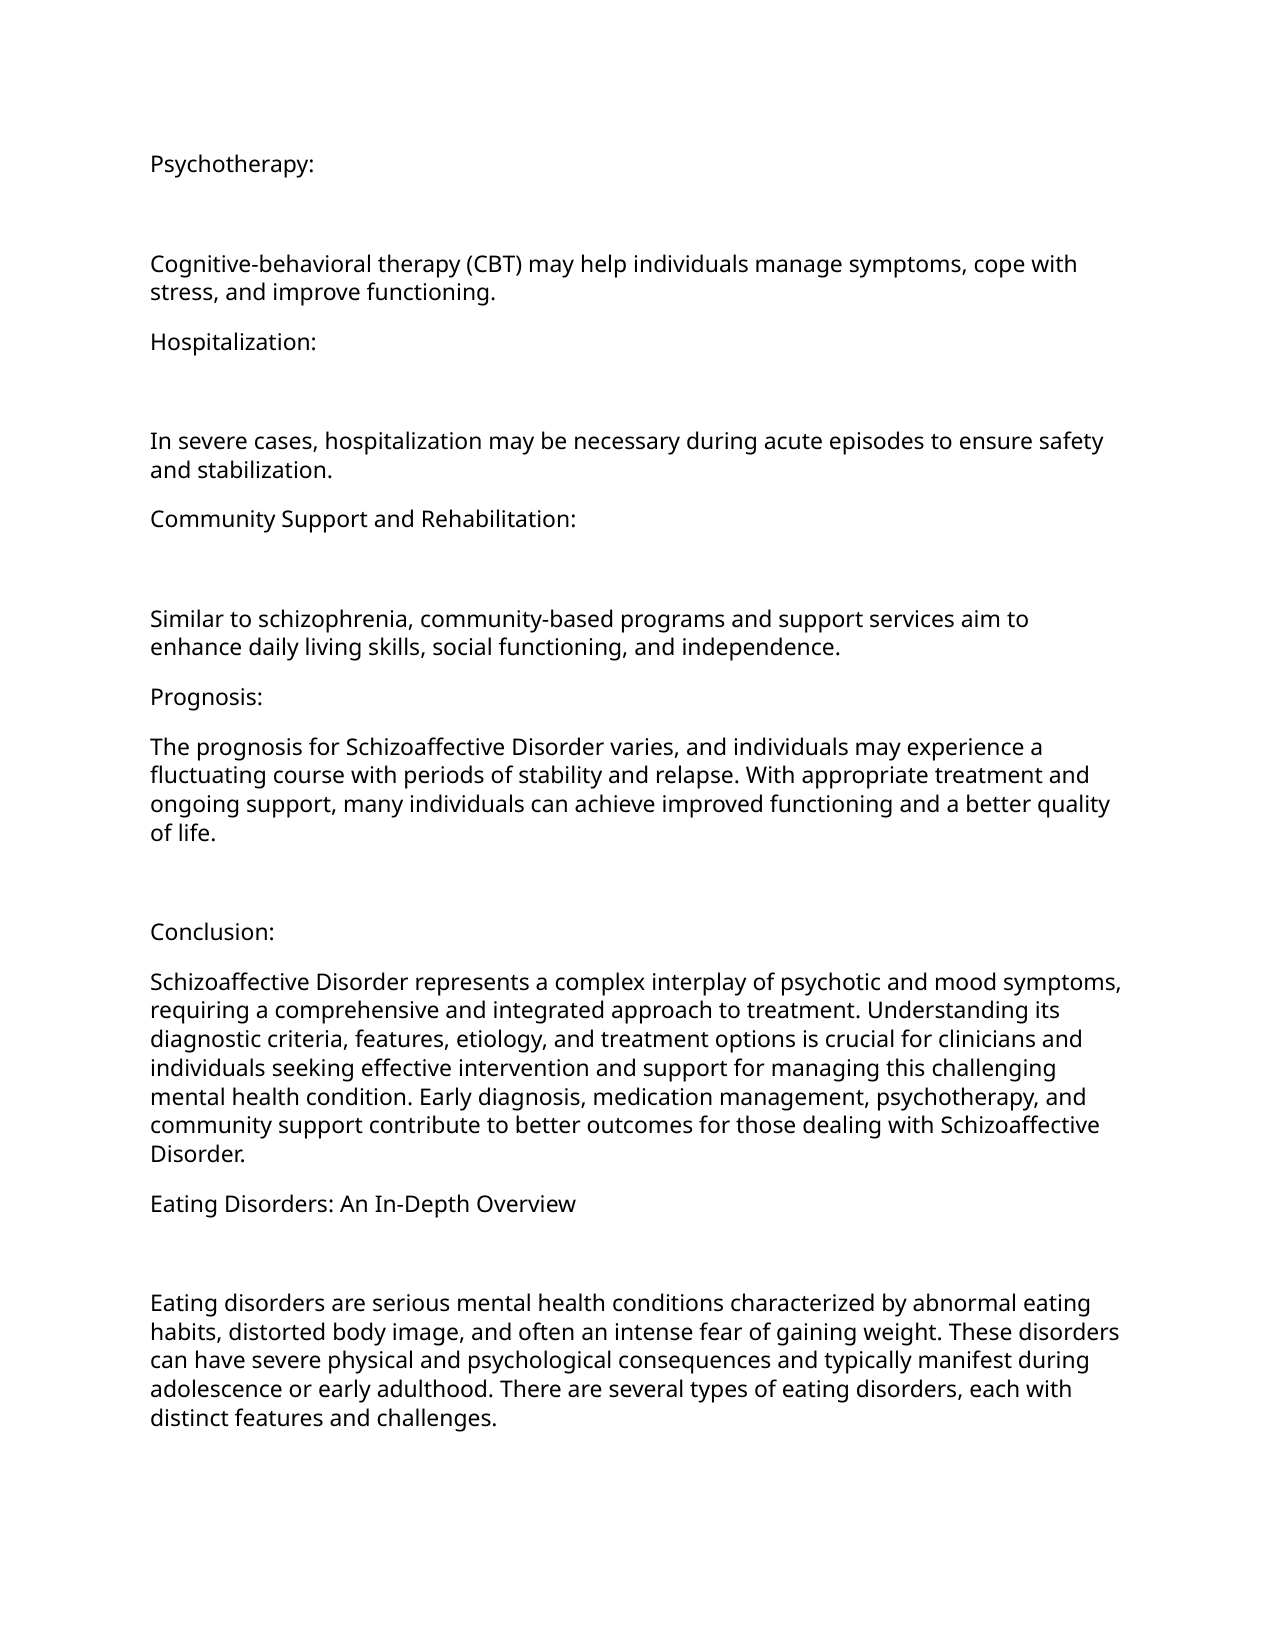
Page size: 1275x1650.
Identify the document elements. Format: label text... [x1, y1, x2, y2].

text The prognosis for Schizoaffective Disorder varies, and individuals may experience a fluctuating course with periods of stability and relapse. With appropriate treatment and ongoing support, many individuals can achieve improved functioning and a better quality of life. [150, 732, 1125, 847]
text Eating disorders are serious mental health conditions characterized by abnormal eating habits, distorted body image, and often an intense fear of gaining weight. These disorders can have severe physical and psychological consequences and typically manifest during adolescence or early adulthood. There are several types of eating disorders, each with distinct features and challenges. [150, 1288, 1125, 1432]
text Hospitalization: [150, 327, 1125, 356]
text Psychotherapy: [150, 150, 1125, 179]
text Eating Disorders: An In-Depth Overview [150, 1189, 1125, 1218]
text Community Support and Rehabilitation: [150, 505, 1125, 534]
text In severe cases, hospitalization may be necessary during acute episodes to ensure safety and stabilization. [150, 427, 1125, 484]
text Similar to schizophrenia, community-based programs and support services aim to enhance daily living skills, social functioning, and independence. [150, 604, 1125, 662]
text Conclusion: [150, 917, 1125, 946]
text Cognitive-behavioral therapy (CBT) may help individuals manage symptoms, cope with stress, and improve functioning. [150, 249, 1125, 307]
text Schizoaffective Disorder represents a complex interplay of psychotic and mood symptoms, requiring a comprehensive and integrated approach to treatment. Understanding its diagnostic criteria, features, etiology, and treatment options is crucial for clinicians and individuals seeking effective intervention and support for managing this challenging mental health condition. Early diagnosis, medication management, psychotherapy, and community support contribute to better outcomes for those dealing with Schizoaffective Disorder. [150, 967, 1125, 1168]
text Prognosis: [150, 682, 1125, 711]
